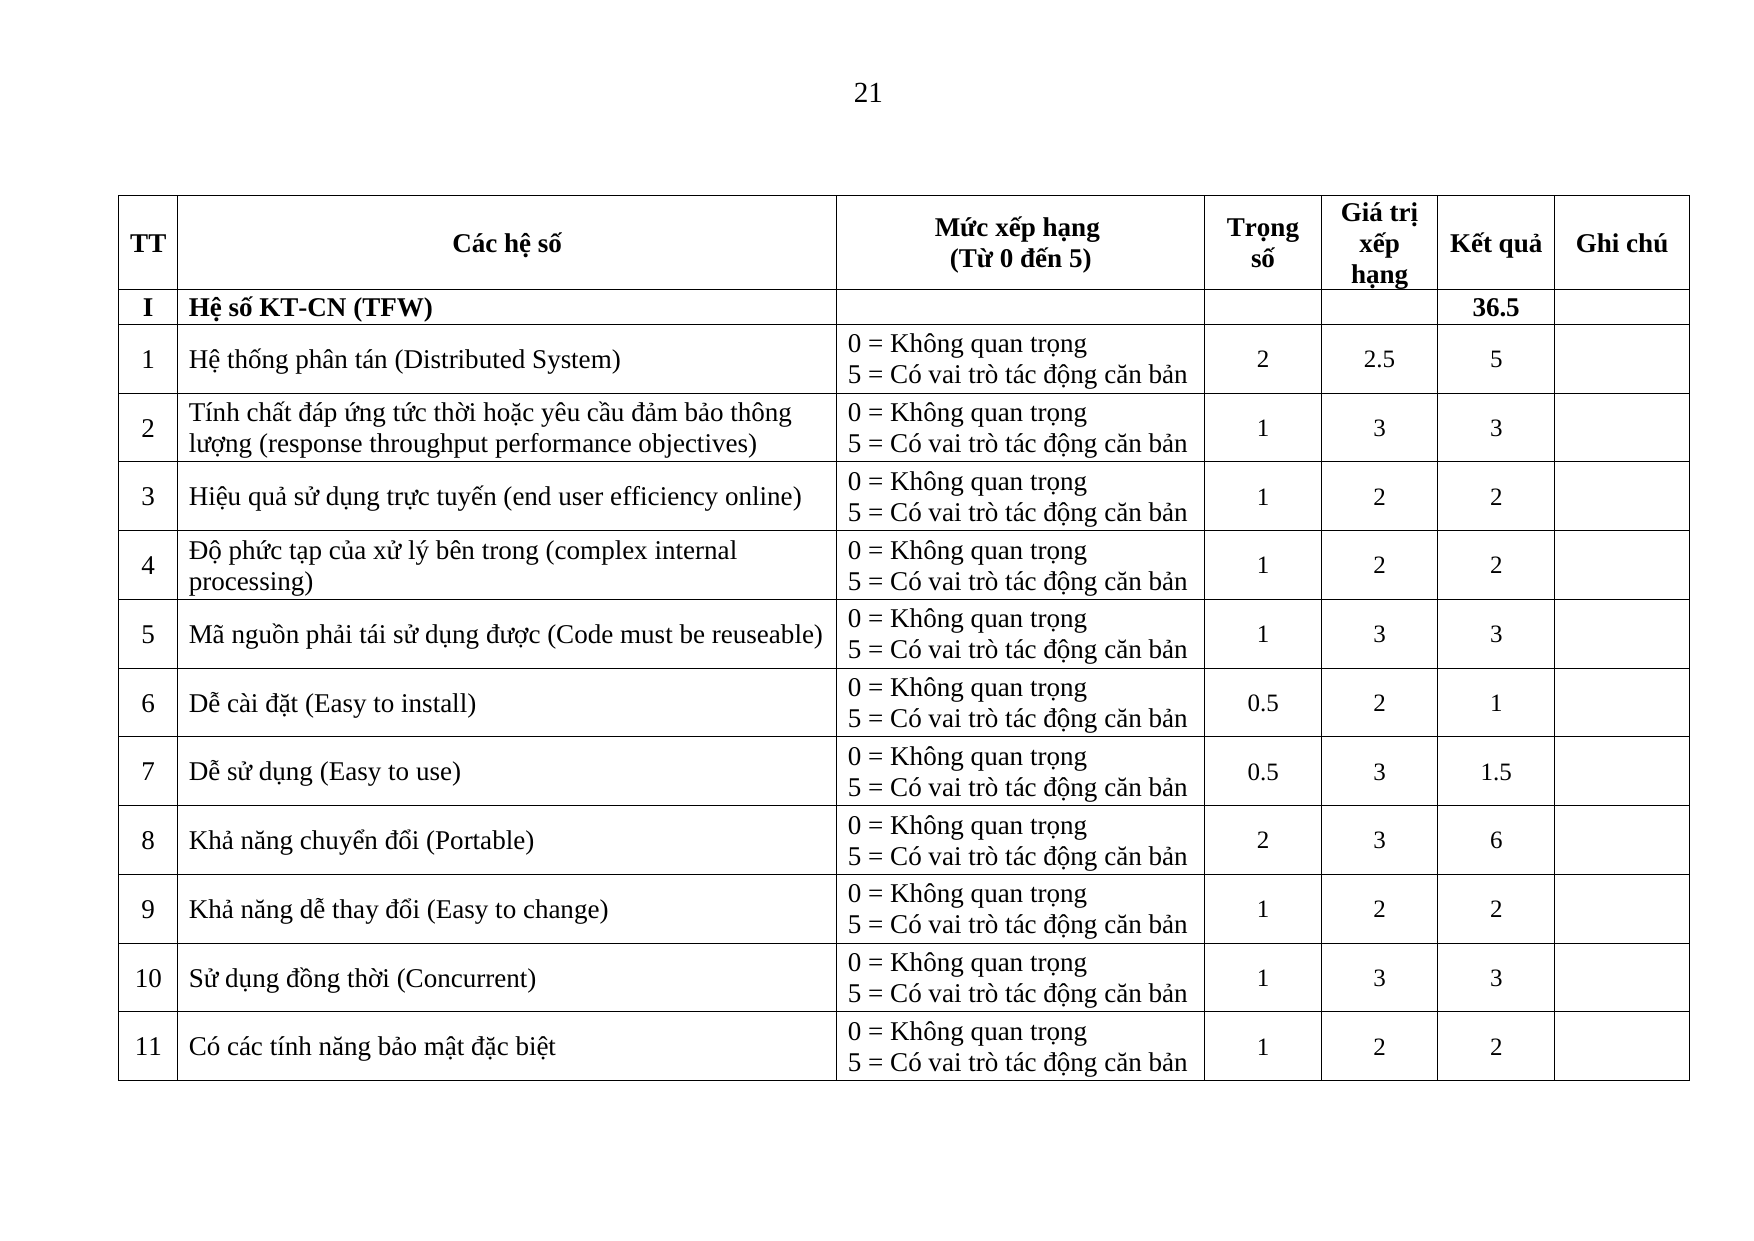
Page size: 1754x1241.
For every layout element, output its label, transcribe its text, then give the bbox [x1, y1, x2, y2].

table_header Các hệ số [178, 196, 836, 289]
table_cell 6 [119, 669, 177, 736]
table_cell Có các tính năng bảo mật đặc biệt [178, 1012, 836, 1080]
table_cell [837, 290, 1204, 324]
table_cell Dễ sử dụng (Easy to use) [178, 737, 836, 805]
table_cell Độ phức tạp của xử lý bên trong (complex internal processing) [178, 531, 836, 599]
table_cell [1555, 462, 1689, 530]
table_cell 11 [119, 1012, 177, 1080]
table_cell Khả năng chuyển đổi (Portable) [178, 806, 836, 874]
table_cell 2 [119, 394, 177, 461]
table_cell 0 = Không quan trọng 5 = Có vai trò tác động căn bản [837, 531, 1204, 599]
table_cell 2 [1438, 462, 1554, 530]
table_header Giá trị xếp hạng [1322, 196, 1437, 289]
table_cell Tính chất đáp ứng tức thời hoặc yêu cầu đảm bảo thông lượng (response throughput performance objectives) [178, 394, 836, 461]
table_cell 8 [119, 806, 177, 874]
table_cell 1 [119, 325, 177, 392]
table_cell I [119, 290, 177, 324]
table_cell 1 [1205, 394, 1321, 461]
table_cell 3 [1322, 394, 1437, 461]
table_cell [1555, 290, 1689, 324]
table_cell 2 [1322, 531, 1437, 599]
table_cell 0.5 [1205, 737, 1321, 805]
table_cell 2.5 [1322, 325, 1437, 392]
table_cell Dễ cài đặt (Easy to install) [178, 669, 836, 736]
table_cell 1 [1205, 462, 1321, 530]
table_cell 3 [1438, 600, 1554, 667]
table_cell 1 [1205, 531, 1321, 599]
table_cell [1555, 325, 1689, 392]
table_cell 3 [1438, 394, 1554, 461]
table_cell [1322, 290, 1437, 324]
table_header Kết quả [1438, 196, 1554, 289]
table_cell [1555, 1012, 1689, 1080]
table_cell 0 = Không quan trọng 5 = Có vai trò tác động căn bản [837, 600, 1204, 667]
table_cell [837, 944, 1204, 1011]
table_cell [1555, 600, 1689, 667]
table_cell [837, 1012, 1204, 1080]
table_cell 0 = Không quan trọng 5 = Có vai trò tác động căn bản [837, 875, 1204, 942]
table_cell Hiệu quả sử dụng trực tuyến (end user efficiency online) [178, 462, 836, 530]
table_cell 1.5 [1438, 737, 1554, 805]
table_cell [1555, 737, 1689, 805]
table_cell Sử dụng đồng thời (Concurrent) [178, 944, 836, 1011]
table_cell 0 = Không quan trọng 5 = Có vai trò tác động căn bản [837, 669, 1204, 736]
table_cell 7 [119, 737, 177, 805]
table_header TT [119, 196, 177, 289]
table_header Mức xếp hạng (Từ 0 đến 5) [837, 196, 1204, 289]
table_header Trọng số [1205, 196, 1321, 289]
table_cell 1 [1205, 875, 1321, 942]
table_cell [1205, 290, 1321, 324]
table_header Ghi chú [1555, 196, 1689, 289]
table_cell [1555, 669, 1689, 736]
table_cell 3 [1322, 806, 1437, 874]
table_cell 6 [1438, 806, 1554, 874]
table_cell 2 [1205, 325, 1321, 392]
table_cell 2 [1322, 669, 1437, 736]
table_cell 0 = Không quan trọng 5 = Có vai trò tác động căn bản [837, 462, 1204, 530]
table_cell 3 [1322, 944, 1437, 1011]
table_cell 2 [1205, 806, 1321, 874]
table_cell 1 [1438, 669, 1554, 736]
table_cell 5 [1438, 325, 1554, 392]
table_cell 0 = Không quan trọng 5 = Có vai trò tác động căn bản [837, 394, 1204, 461]
table_cell 36.5 [1438, 290, 1554, 324]
table_cell Hệ số KT-CN (TFW) [178, 290, 836, 324]
table_cell 1 [1205, 1012, 1321, 1080]
table_cell 0 = Không quan trọng 5 = Có vai trò tác động căn bản [837, 737, 1204, 805]
table_cell 9 [119, 875, 177, 942]
table_cell 2 [1438, 531, 1554, 599]
table_cell 3 [119, 462, 177, 530]
table_cell 0 = Không quan trọng 5 = Có vai trò tác động căn bản [837, 806, 1204, 874]
table_cell Hệ thống phân tán (Distributed System) [178, 325, 836, 392]
table_cell 2 [1322, 875, 1437, 942]
table_cell 3 [1322, 600, 1437, 667]
table_cell 2 [1322, 462, 1437, 530]
table_cell 2 [1438, 875, 1554, 942]
table_cell 1 [1205, 944, 1321, 1011]
table_cell 3 [1438, 944, 1554, 1011]
table_cell 2 [1322, 1012, 1437, 1080]
table_cell 0 = Không quan trọng 5 = Có vai trò tác động căn bản [837, 325, 1204, 392]
table_cell 5 [119, 600, 177, 667]
table_cell [1555, 875, 1689, 942]
table_cell 4 [119, 531, 177, 599]
table_cell 0.5 [1205, 669, 1321, 736]
table_cell 3 [1322, 737, 1437, 805]
table_cell 2 [1438, 1012, 1554, 1080]
table_cell Mã nguồn phải tái sử dụng được (Code must be reuseable) [178, 600, 836, 667]
table_cell 1 [1205, 600, 1321, 667]
table_cell [1555, 531, 1689, 599]
table_cell 10 [119, 944, 177, 1011]
table_cell Khả năng dễ thay đổi (Easy to change) [178, 875, 836, 942]
table_cell [1555, 944, 1689, 1011]
table_cell [1555, 806, 1689, 874]
table_cell [1555, 394, 1689, 461]
